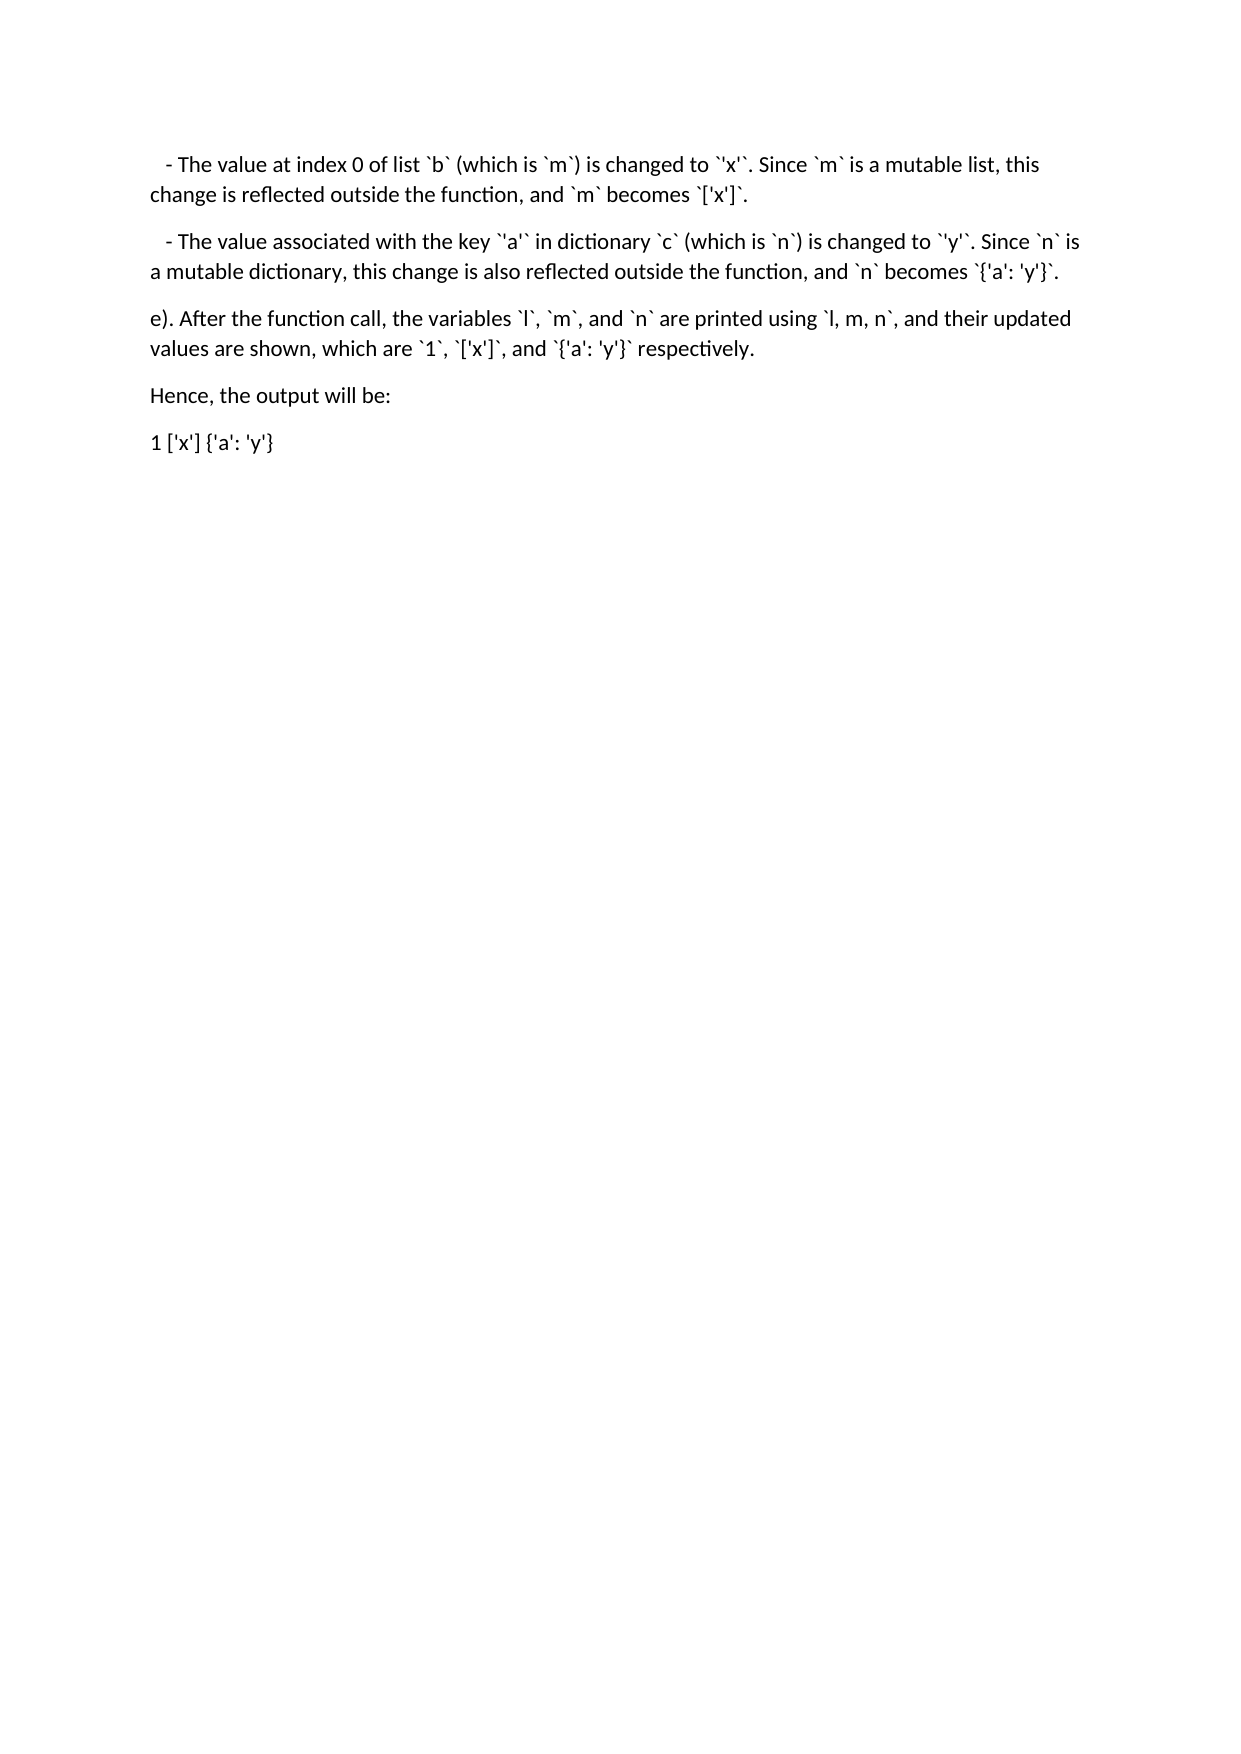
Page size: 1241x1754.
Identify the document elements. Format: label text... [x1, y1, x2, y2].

text - The value at index 0 of list `b` (which is `m`) is changed to `'x'`. Since `m` is a mutable list, this change is reflected outside the function, and `m` becomes `['x']`. [150, 150, 1090, 208]
text - The value associated with the key `'a'` in dictionary `c` (which is `n`) is changed to `'y'`. Since `n` is a mutable dictionary, this change is also reflected outside the function, and `n` becomes `{'a': 'y'}`. [150, 227, 1090, 285]
text e). After the function call, the variables `l`, `m`, and `n` are printed using `l, m, n`, and their updated values are shown, which are `1`, `['x']`, and `{'a': 'y'}` respectively. [150, 304, 1090, 362]
text 1 ['x'] {'a': 'y'} [150, 428, 1090, 456]
text Hence, the output will be: [150, 381, 1090, 409]
